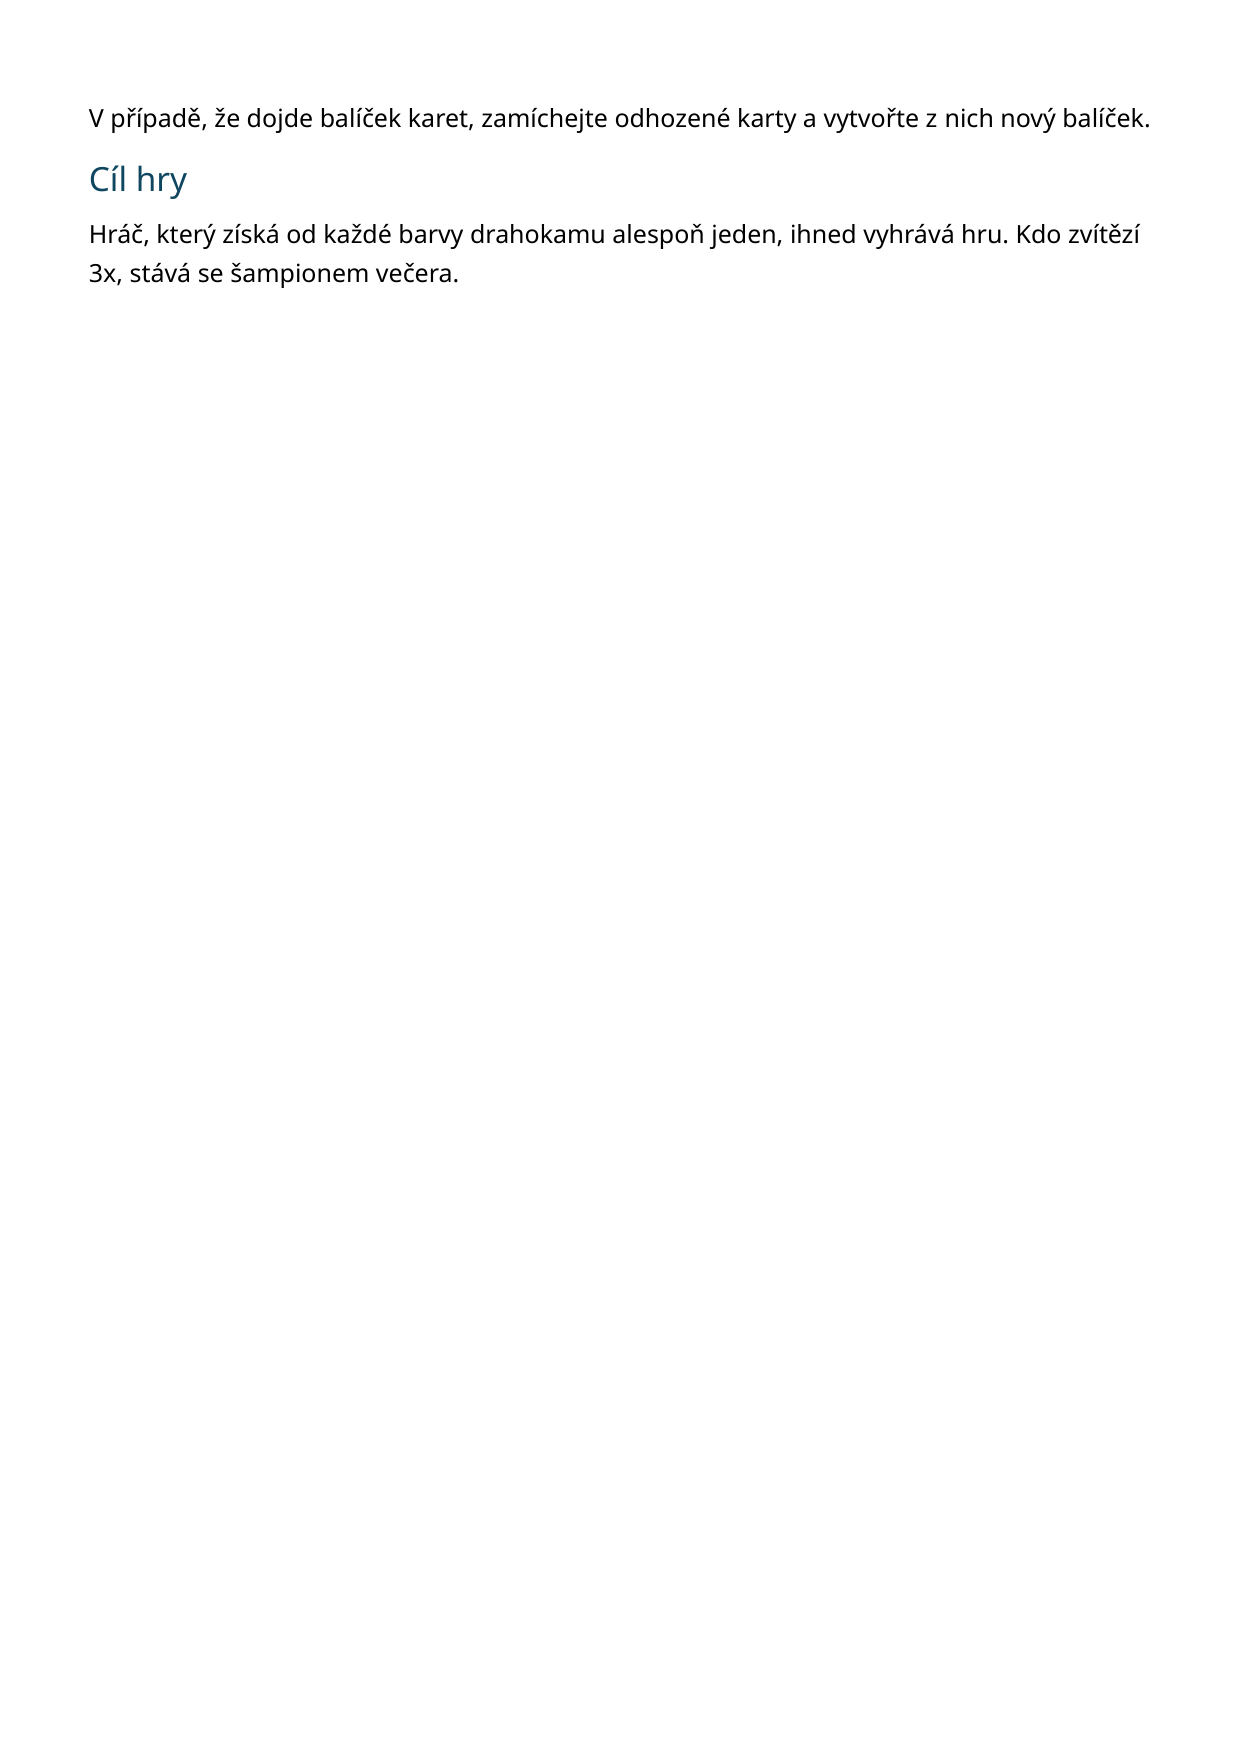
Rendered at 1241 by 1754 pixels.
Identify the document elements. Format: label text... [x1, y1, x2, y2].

subtitle Cíl hry [89, 156, 1152, 202]
text Hráč, který získá od každé barvy drahokamu alespoň jeden, ihned vyhrává hru. Kdo zvítězí 3x, stává se šampionem večera. [89, 217, 1152, 290]
text V případě, že dojde balíček karet, zamíchejte odhozené karty a vytvořte z nich nový balíček. [89, 100, 1152, 134]
